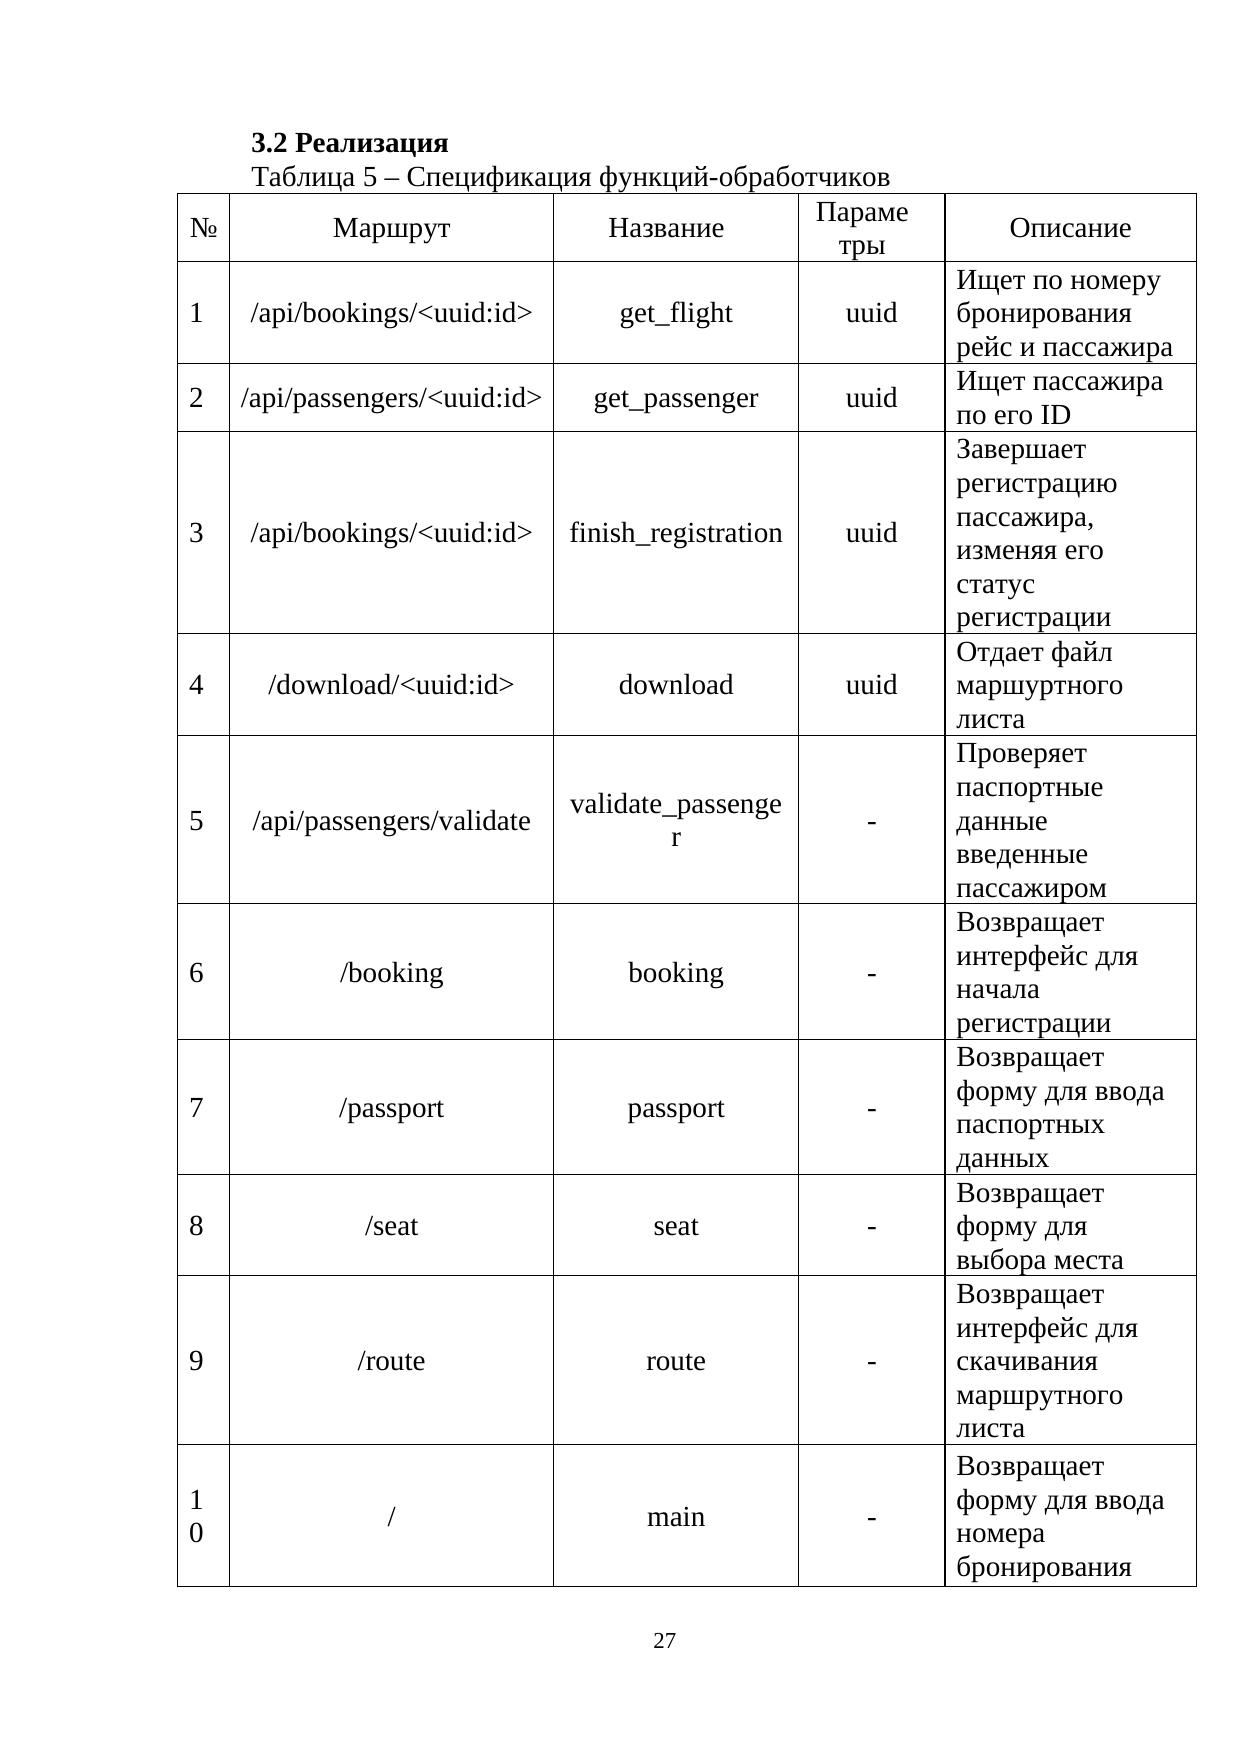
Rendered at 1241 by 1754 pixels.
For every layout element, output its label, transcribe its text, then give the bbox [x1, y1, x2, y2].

table_cell Проверяет паспортные данные введенные пассажиром [946, 736, 1196, 903]
table_cell /api/bookings/<uuid:id> [230, 262, 553, 362]
table_cell Возвращает форму для выбора места [946, 1175, 1196, 1275]
table_cell /api/bookings/<uuid:id> [230, 432, 553, 633]
table_cell / [230, 1445, 553, 1586]
table_cell 5 [178, 736, 229, 903]
table_cell 4 [178, 634, 229, 734]
table_header Маршрут [230, 194, 553, 261]
table_cell route [554, 1276, 798, 1444]
table_cell passport [554, 1040, 798, 1174]
table_cell Завершает регистрацию пассажира, изменяя его статус регистрации [946, 432, 1196, 633]
table_cell Отдает файл маршуртного листа [946, 634, 1196, 734]
subtitle 3.2 Реализация [177, 126, 1152, 159]
table_cell 1 [178, 262, 229, 362]
table_cell Ищет пассажира по его ID [946, 364, 1196, 431]
table_header Описание [946, 194, 1196, 261]
table_cell 2 [178, 364, 229, 431]
table_cell /booking [230, 904, 553, 1038]
table_cell /seat [230, 1175, 553, 1275]
table_cell /api/passengers/<uuid:id> [230, 364, 553, 431]
table_cell uuid [799, 262, 944, 362]
table_cell Ищет по номеру бронирования рейс и пассажира [946, 262, 1196, 362]
table_cell - [799, 1040, 944, 1174]
table_cell uuid [799, 634, 944, 734]
table_cell 8 [178, 1175, 229, 1275]
table_cell - [799, 1445, 944, 1586]
table_cell seat [554, 1175, 798, 1275]
table_cell 9 [178, 1276, 229, 1444]
table_cell booking [554, 904, 798, 1038]
table_cell /route [230, 1276, 553, 1444]
table_cell 10 [178, 1445, 229, 1586]
table_cell - [799, 904, 944, 1038]
table_cell Возвращает интерфейс для начала регистрации [946, 904, 1196, 1038]
table_header Название [554, 194, 798, 261]
table_cell 3 [178, 432, 229, 633]
table_cell uuid [799, 364, 944, 431]
table_cell main [554, 1445, 798, 1586]
table_cell Возвращает интерфейс для скачивания маршрутного листа [946, 1276, 1196, 1444]
table_cell download [554, 634, 798, 734]
table_cell /download/<uuid:id> [230, 634, 553, 734]
table_cell Возвращает форму для ввода паспортных данных [946, 1040, 1196, 1174]
table_cell uuid [799, 432, 944, 633]
table_header Параметры [799, 194, 944, 261]
table_cell /api/passengers/validate [230, 736, 553, 903]
table_cell - [799, 736, 944, 903]
table_cell get_flight [554, 262, 798, 362]
table_cell finish_registration [554, 432, 798, 633]
table_cell /passport [230, 1040, 553, 1174]
table_header № [178, 194, 229, 261]
table_cell validate_passenger [554, 736, 798, 903]
table_cell get_passenger [554, 364, 798, 431]
table_cell 7 [178, 1040, 229, 1174]
table_cell - [799, 1175, 944, 1275]
text Таблица 5 – Спецификация функций-обработчиков [177, 159, 1152, 193]
table_cell - [799, 1276, 944, 1444]
table_cell 6 [178, 904, 229, 1038]
table_cell Возвращает форму для ввода номера бронирования [946, 1445, 1196, 1586]
